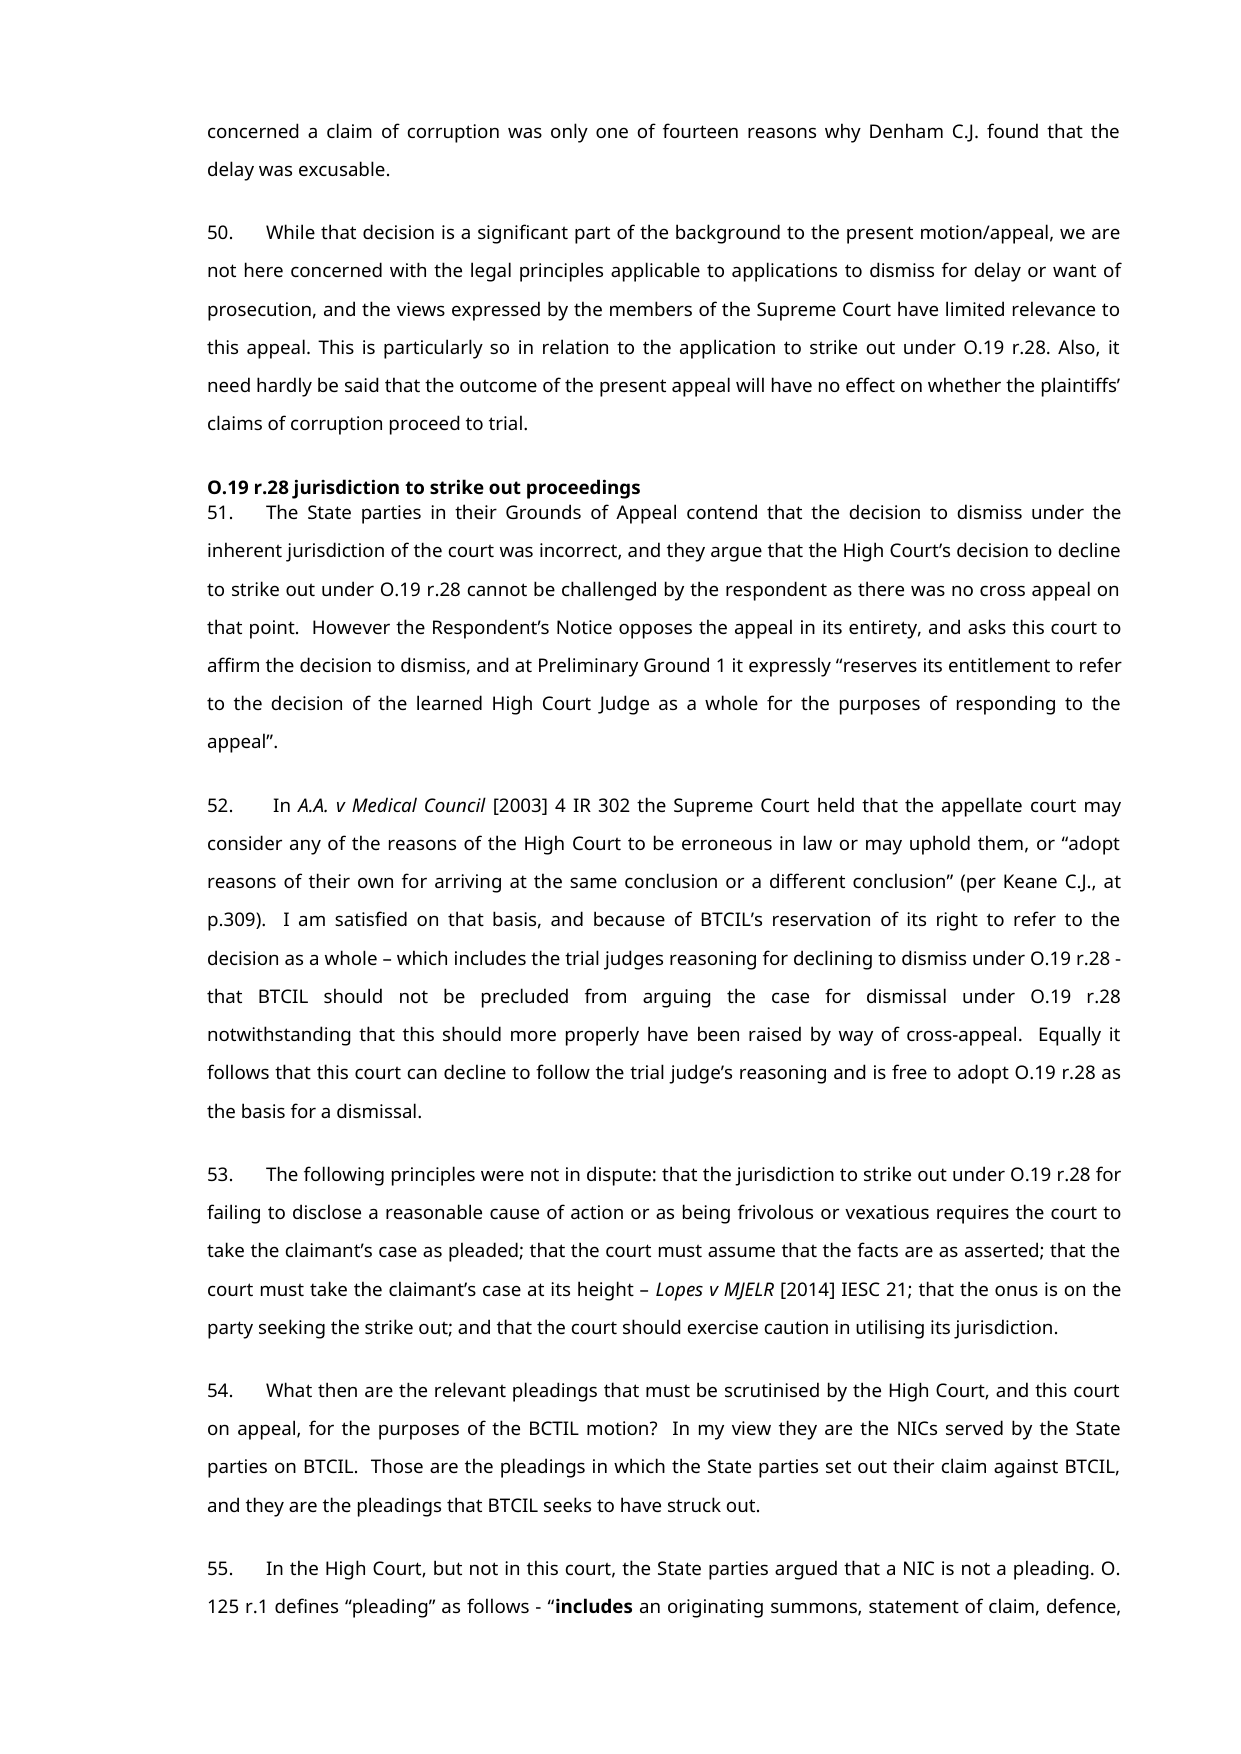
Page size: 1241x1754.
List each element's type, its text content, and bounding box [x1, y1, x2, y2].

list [207, 1555, 1122, 1619]
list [207, 118, 1122, 182]
list While that decision is a significant part of the background to the present motion/appeal, we are not here concerned with the legal principles applicable to applications to dismiss for delay or want of prosecution, and the views expressed by the members of the Supreme Court have limited relevance to this appeal. This is particularly so in relation to the application to strike out under O.19 r.28. Also, it need hardly be said that the outcome of the present appeal will have no effect on whether the plaintiffs’ claims of corruption proceed to trial. [207, 219, 1122, 436]
list In A.A. v Medical Council [2003] 4 IR 302 the Supreme Court held that the appellate court may consider any of the reasons of the High Court to be erroneous in law or may uphold them, or “adopt reasons of their own for arriving at the same conclusion or a different conclusion” (per Keane C.J., at p.309). I am satisfied on that basis, and because of BTCIL’s reservation of its right to refer to the decision as a whole – which includes the trial judges reasoning for declining to dismiss under O.19 r.28 - that BTCIL should not be precluded from arguing the case for dismissal under O.19 r.28 notwithstanding that this should more properly have been raised by way of cross-appeal. Equally it follows that this court can decline to follow the trial judge’s reasoning and is free to adopt O.19 r.28 as the basis for a dismissal. [207, 792, 1122, 1123]
subtitle O.19 r.28 jurisdiction to strike out proceedings [207, 474, 1122, 499]
list What then are the relevant pleadings that must be scrutinised by the High Court, and this court on appeal, for the purposes of the BCTIL motion? In my view they are the NICs served by the State parties on BTCIL. Those are the pleadings in which the State parties set out their claim against BTCIL, and they are the pleadings that BTCIL seeks to have struck out. [207, 1377, 1122, 1517]
list The State parties in their Grounds of Appeal contend that the decision to dismiss under the inherent jurisdiction of the court was incorrect, and they argue that the High Court’s decision to decline to strike out under O.19 r.28 cannot be challenged by the respondent as there was no cross appeal on that point. However the Respondent’s Notice opposes the appeal in its entirety, and asks this court to affirm the decision to dismiss, and at Preliminary Ground 1 it expressly “reserves its entitlement to refer to the decision of the learned High Court Judge as a whole for the purposes of responding to the appeal”. [207, 499, 1122, 754]
list The following principles were not in dispute: that the jurisdiction to strike out under O.19 r.28 for failing to disclose a reasonable cause of action or as being frivolous or vexatious requires the court to take the claimant’s case as pleaded; that the court must assume that the facts are as asserted; that the court must take the claimant’s case at its height – Lopes v MJELR [2014] IESC 21; that the onus is on the party seeking the strike out; and that the court should exercise caution in utilising its jurisdiction. [207, 1161, 1122, 1339]
